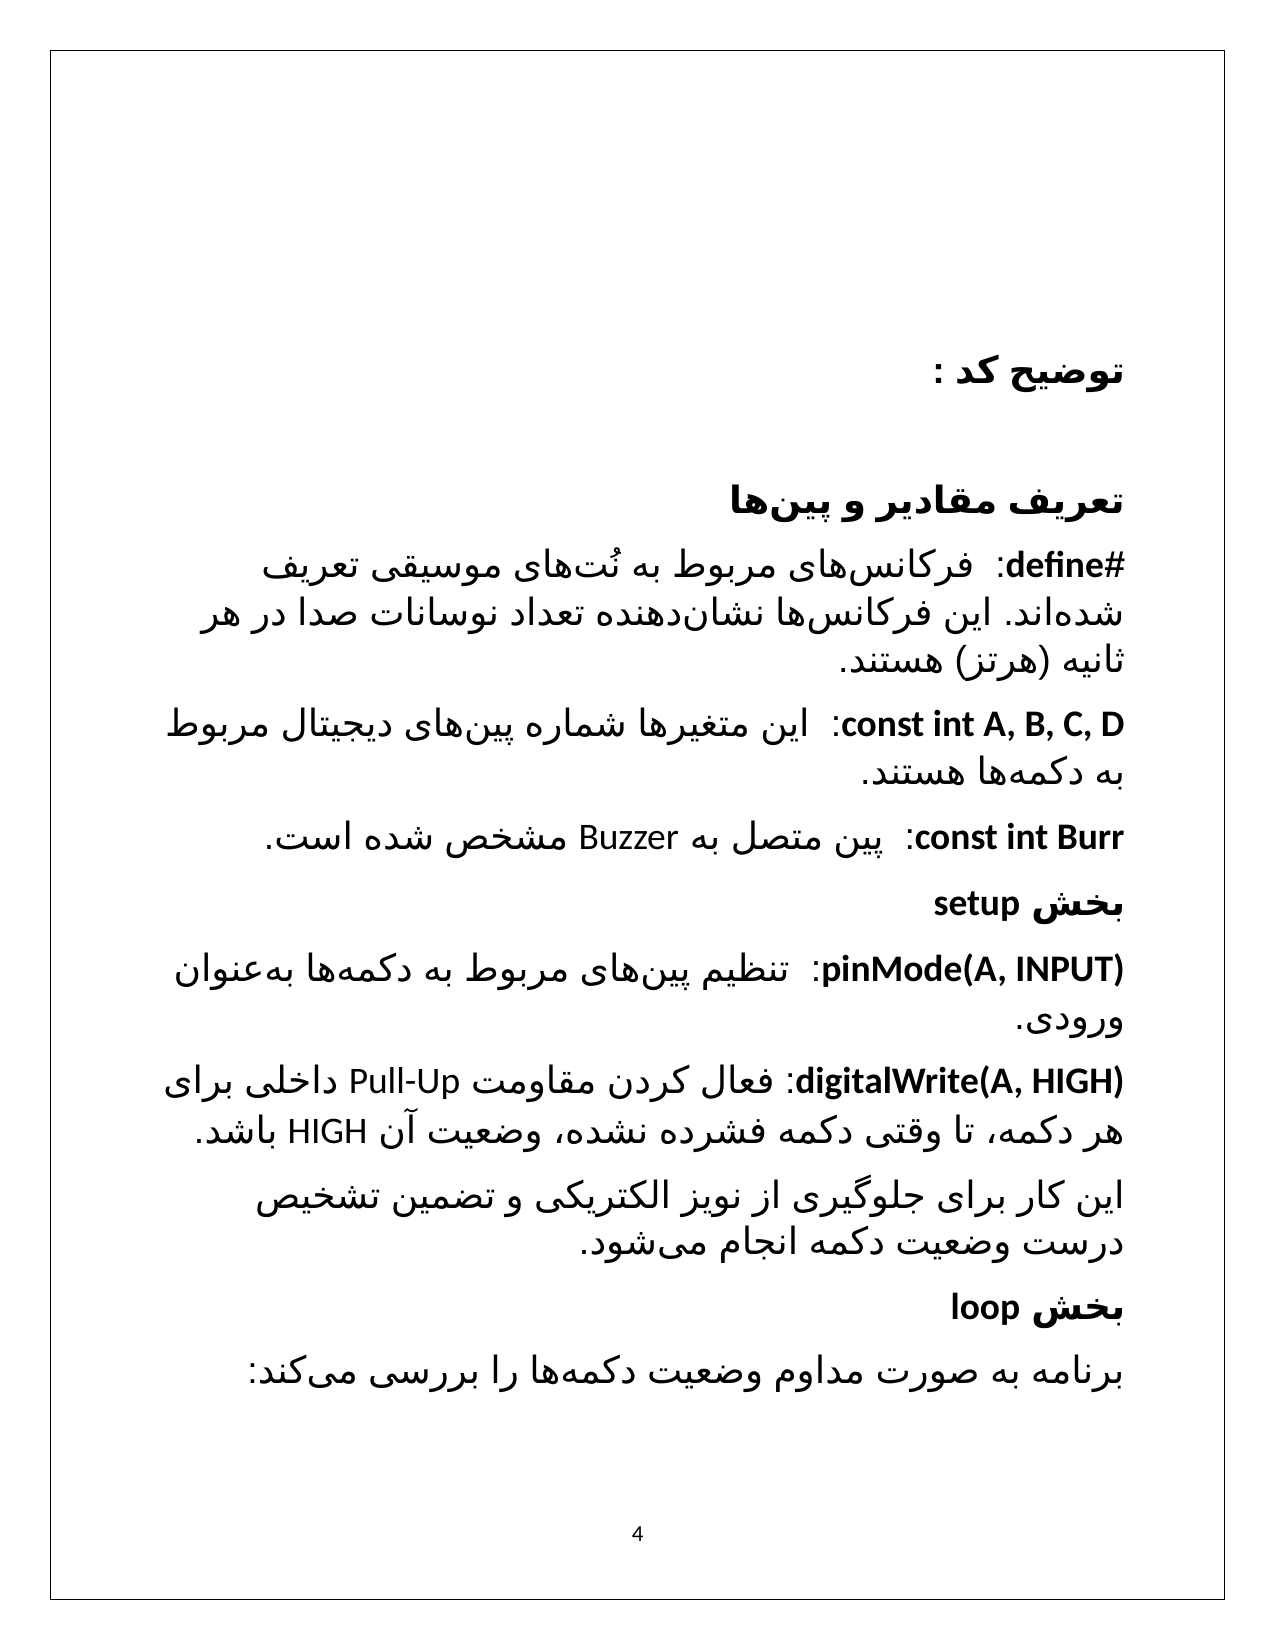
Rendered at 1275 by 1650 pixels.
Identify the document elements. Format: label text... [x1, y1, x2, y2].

text const int A, B, C, D: این متغیرها شماره پین‌های دیجیتال مربوط به دکمه‌ها هستند. [150, 700, 1125, 792]
text const int Burr: پین متصل به Buzzer مشخص شده است. [150, 813, 1125, 858]
text #define: فرکانس‌های مربوط به نُت‌های موسیقی تعریف شده‌اند. این فرکانس‌ها نشان‌دهنده تعداد نوسانات صدا در هر ثانیه (هرتز) هستند. [150, 541, 1125, 680]
text توضیح کد : [150, 348, 1125, 392]
text pinMode(A, INPUT): تنظیم پین‌های مربوط به دکمه‌ها به‌عنوان ورودی. [150, 945, 1125, 1037]
text این کار برای جلوگیری از نویز الکتریکی و تضمین تشخیص درست وضعیت دکمه انجام می‌شود. [150, 1173, 1125, 1262]
text بخش loop [150, 1283, 1125, 1328]
text digitalWrite(A, HIGH): فعال کردن مقاومت Pull-Up داخلی برای هر دکمه، تا وقتی دکمه فشرده نشده، وضعیت آن HIGH باشد. [150, 1057, 1125, 1152]
text برنامه به صورت مداوم وضعیت دکمه‌ها را بررسی می‌کند: [150, 1349, 1125, 1392]
text بخش setup [150, 879, 1125, 924]
text تعریف مقادیر و پین‌ها [150, 478, 1125, 521]
